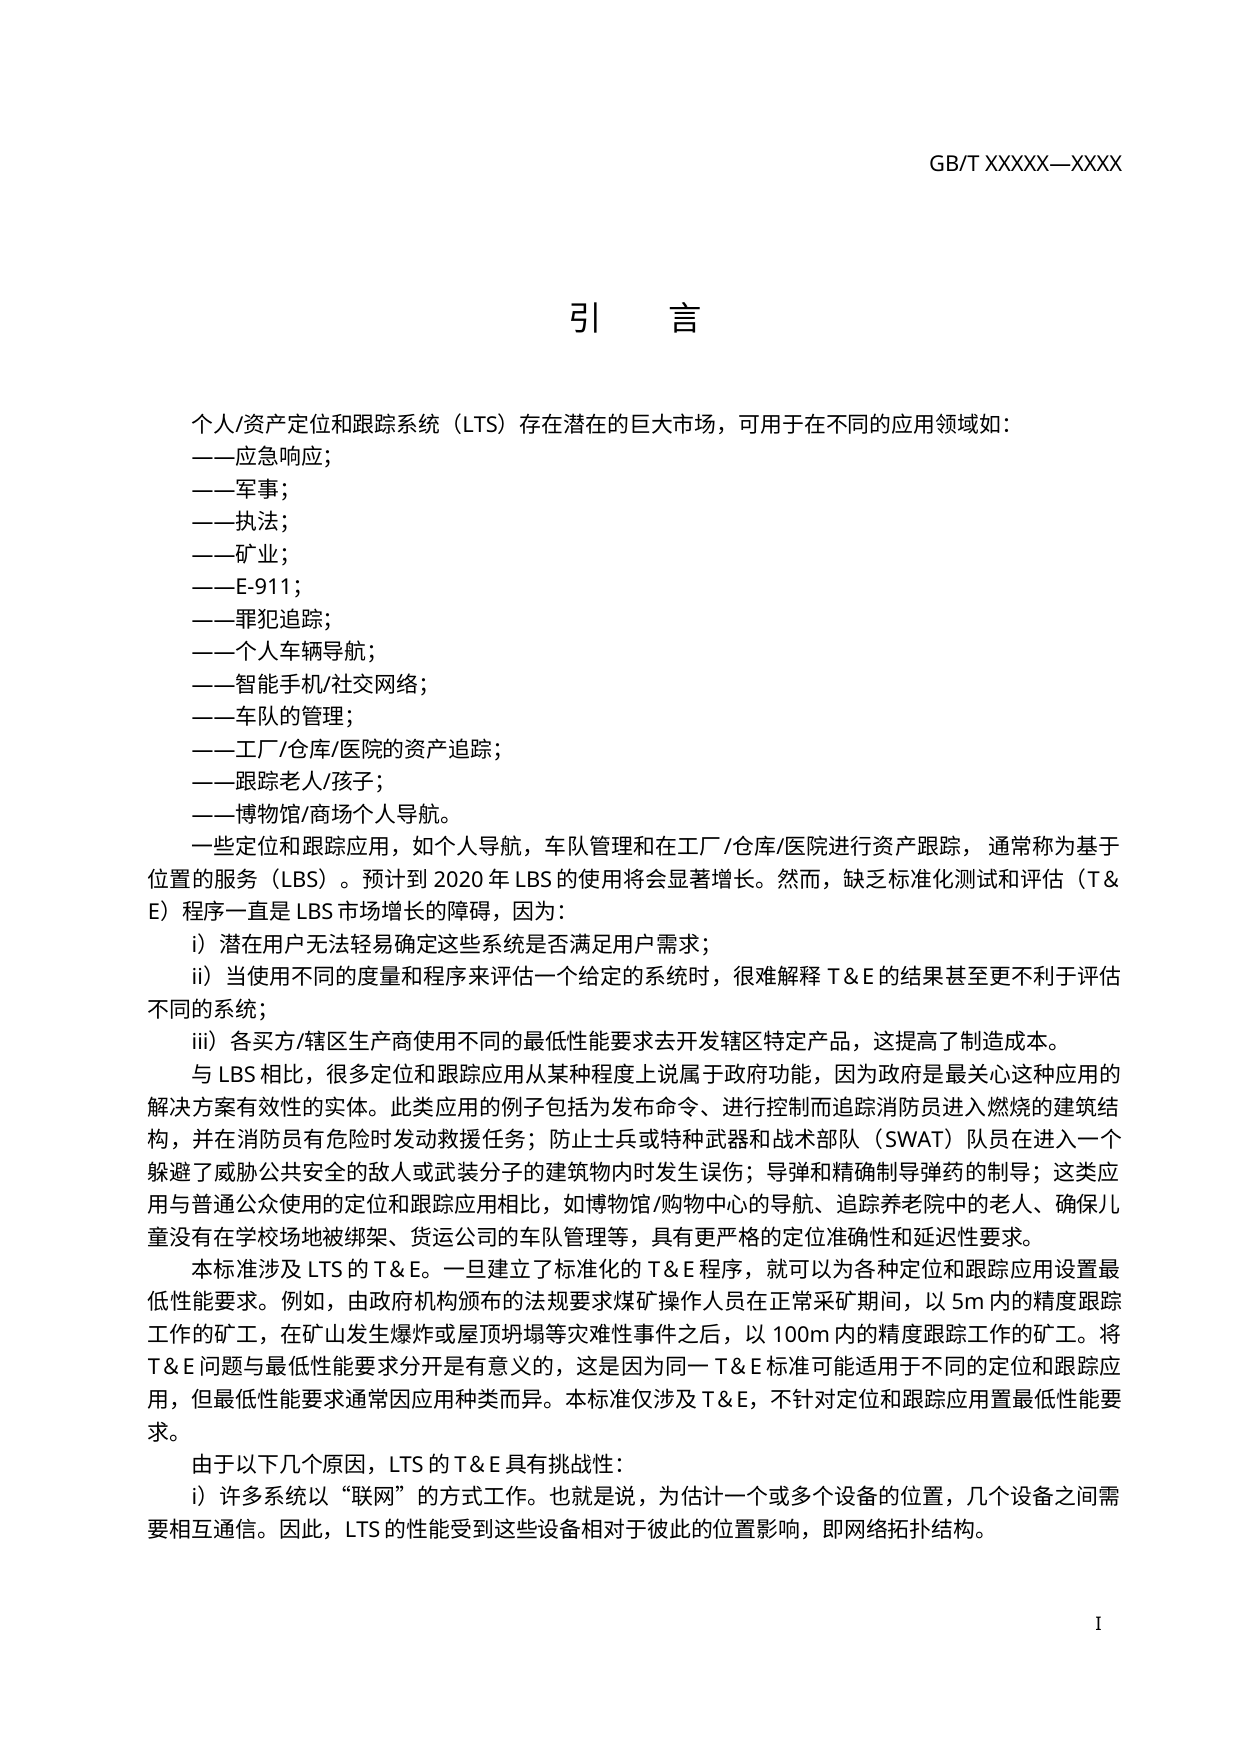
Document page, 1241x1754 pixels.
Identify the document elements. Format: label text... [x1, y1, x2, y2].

text 引 言 [148, 283, 1122, 348]
text ——个人车辆导航； [148, 634, 1122, 667]
text i）潜在用户无法轻易确定这些系统是否满足用户需求； [148, 927, 1122, 959]
text 本标准涉及LTS的T＆E。一旦建立了标准化的T＆E程序，就可以为各种定位和跟踪应用设置最低性能要求。例如，由政府机构颁布的法规要求煤矿操作人员在正常采矿期间，以5m内的精度跟踪工作的矿工，在矿山发生爆炸或屋顶坍塌等灾难性事件之后，以100m内的精度跟踪工作的矿工。将T＆E问题与最低性能要求分开是有意义的，这是因为同一T＆E标准可能适用于不同的定位和跟踪应用，但最低性能要求通常因应用种类而异。本标准仅涉及T＆E，不针对定位和跟踪应用置最低性能要求。 [148, 1252, 1122, 1447]
text ——E-911； [148, 569, 1122, 602]
text ——车队的管理； [148, 699, 1122, 732]
text 个人/资产定位和跟踪系统（LTS）存在潜在的巨大市场，可用于在不同的应用领域如： [148, 407, 1122, 439]
text ——军事； [148, 472, 1122, 504]
text ——应急响应； [148, 439, 1122, 472]
text ——智能手机/社交网络； [148, 667, 1122, 699]
text ——工厂/仓库/医院的资产追踪； [148, 732, 1122, 764]
text ——博物馆/商场个人导航。 [148, 797, 1122, 829]
text ——矿业； [148, 537, 1122, 569]
text iii）各买方/辖区生产商使用不同的最低性能要求去开发辖区特定产品，这提高了制造成本。 [148, 1024, 1122, 1057]
text ii）当使用不同的度量和程序来评估一个给定的系统时，很难解释T＆E的结果甚至更不利于评估不同的系统； [148, 959, 1122, 1024]
text 由于以下几个原因，LTS的T＆E具有挑战性： [148, 1447, 1122, 1479]
text ——跟踪老人/孩子； [148, 764, 1122, 797]
text 一些定位和跟踪应用，如个人导航，车队管理和在工厂/仓库/医院进行资产跟踪， 通常称为基于位置的服务（LBS）。预计到2020年LBS的使用将会显著增长。然而，缺乏标准化测试和评估（T＆E）程序一直是LBS市场增长的障碍，因为： [148, 829, 1122, 927]
text 与LBS相比，很多定位和跟踪应用从某种程度上说属于政府功能，因为政府是最关心这种应用的解决方案有效性的实体。此类应用的例子包括为发布命令、进行控制而追踪消防员进入燃烧的建筑结构，并在消防员有危险时发动救援任务；防止士兵或特种武器和战术部队（SWAT）队员在进入一个躲避了威胁公共安全的敌人或武装分子的建筑物内时发生误伤；导弹和精确制导弹药的制导；这类应用与普通公众使用的定位和跟踪应用相比，如博物馆/购物中心的导航、追踪养老院中的老人、确保儿童没有在学校场地被绑架、货运公司的车队管理等，具有更严格的定位准确性和延迟性要求。 [148, 1057, 1122, 1252]
text ——罪犯追踪； [148, 602, 1122, 634]
text ——执法； [148, 504, 1122, 537]
text i）许多系统以“联网”的方式工作。也就是说，为估计一个或多个设备的位置，几个设备之间需要相互通信。因此，LTS的性能受到这些设备相对于彼此的位置影响，即网络拓扑结构。 [148, 1479, 1122, 1544]
